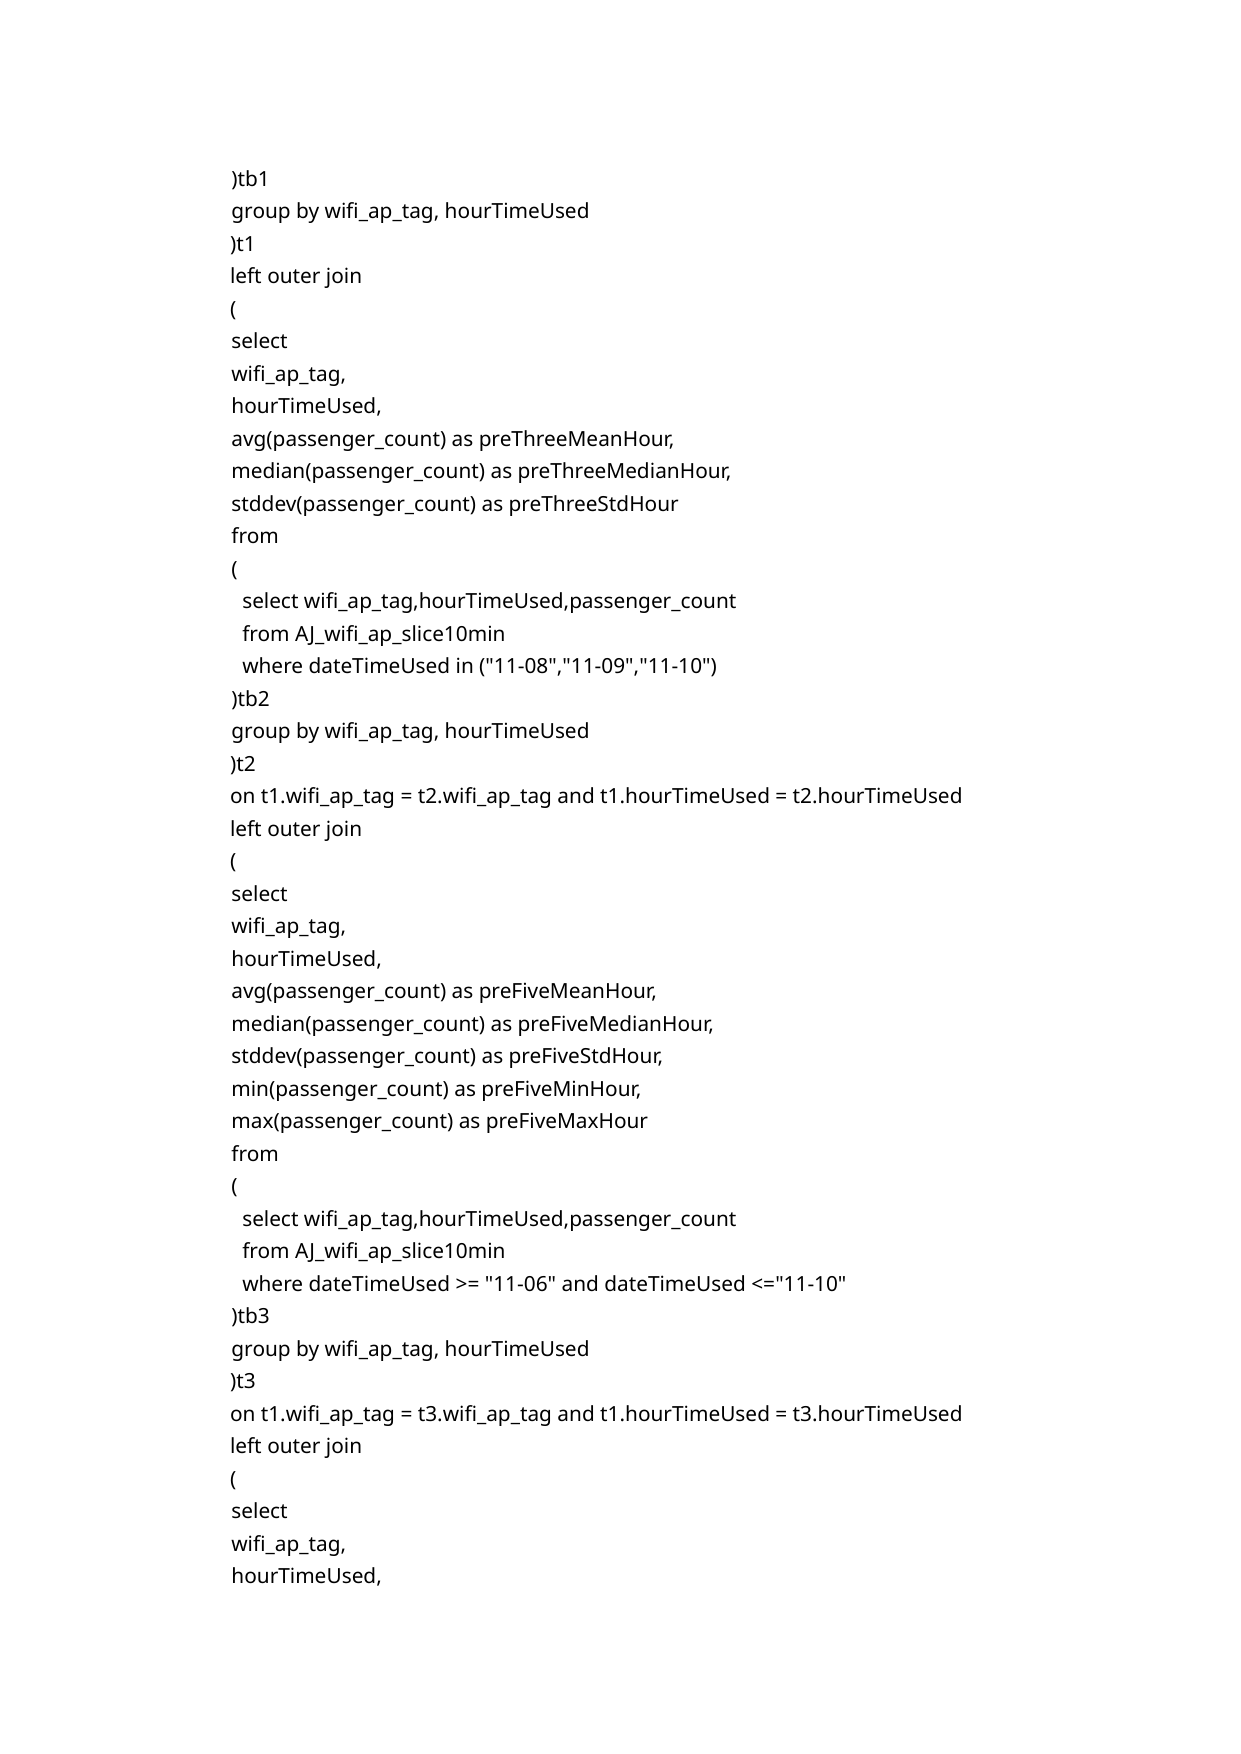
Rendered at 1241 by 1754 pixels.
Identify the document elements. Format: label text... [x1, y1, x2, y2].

text )t3 [212, 1364, 1053, 1397]
text ( [212, 1462, 1053, 1494]
text group by wifi_ap_tag, hourTimeUsed [212, 714, 1053, 747]
text where dateTimeUsed >= "11-06" and dateTimeUsed <="11-10" [212, 1267, 1053, 1299]
text )tb1 [212, 162, 1053, 194]
text where dateTimeUsed in ("11-08","11-09","11-10") [212, 649, 1053, 682]
text ( [212, 292, 1053, 324]
text select [212, 1494, 1053, 1527]
text median(passenger_count) as preThreeMedianHour, [212, 454, 1053, 487]
text wifi_ap_tag, [212, 909, 1053, 942]
text group by wifi_ap_tag, hourTimeUsed [212, 194, 1053, 227]
text wifi_ap_tag, [212, 357, 1053, 389]
text stddev(passenger_count) as preFiveStdHour, [212, 1039, 1053, 1072]
text )tb3 [212, 1299, 1053, 1332]
text group by wifi_ap_tag, hourTimeUsed [212, 1332, 1053, 1364]
text hourTimeUsed, [212, 389, 1053, 422]
text avg(passenger_count) as preThreeMeanHour, [212, 422, 1053, 454]
text ( [212, 552, 1053, 584]
text select [212, 877, 1053, 909]
text select wifi_ap_tag,hourTimeUsed,passenger_count [212, 1202, 1053, 1234]
text hourTimeUsed, [212, 942, 1053, 974]
text left outer join [212, 259, 1053, 292]
text avg(passenger_count) as preFiveMeanHour, [212, 974, 1053, 1007]
text ( [212, 844, 1053, 877]
text hourTimeUsed, [212, 1559, 1053, 1592]
text min(passenger_count) as preFiveMinHour, [212, 1072, 1053, 1104]
text )tb2 [212, 682, 1053, 714]
text ( [212, 1169, 1053, 1202]
text select [212, 324, 1053, 357]
text wifi_ap_tag, [212, 1527, 1053, 1559]
text from AJ_wifi_ap_slice10min [212, 1234, 1053, 1267]
text select wifi_ap_tag,hourTimeUsed,passenger_count [212, 584, 1053, 617]
text )t2 [212, 747, 1053, 779]
text on t1.wifi_ap_tag = t3.wifi_ap_tag and t1.hourTimeUsed = t3.hourTimeUsed [212, 1397, 1053, 1429]
text )t1 [212, 227, 1053, 259]
text max(passenger_count) as preFiveMaxHour [212, 1104, 1053, 1137]
text from [212, 519, 1053, 552]
text median(passenger_count) as preFiveMedianHour, [212, 1007, 1053, 1039]
text from [212, 1137, 1053, 1169]
text left outer join [212, 1429, 1053, 1462]
text on t1.wifi_ap_tag = t2.wifi_ap_tag and t1.hourTimeUsed = t2.hourTimeUsed [212, 779, 1053, 812]
text left outer join [212, 812, 1053, 844]
text stddev(passenger_count) as preThreeStdHour [212, 487, 1053, 519]
text from AJ_wifi_ap_slice10min [212, 617, 1053, 649]
